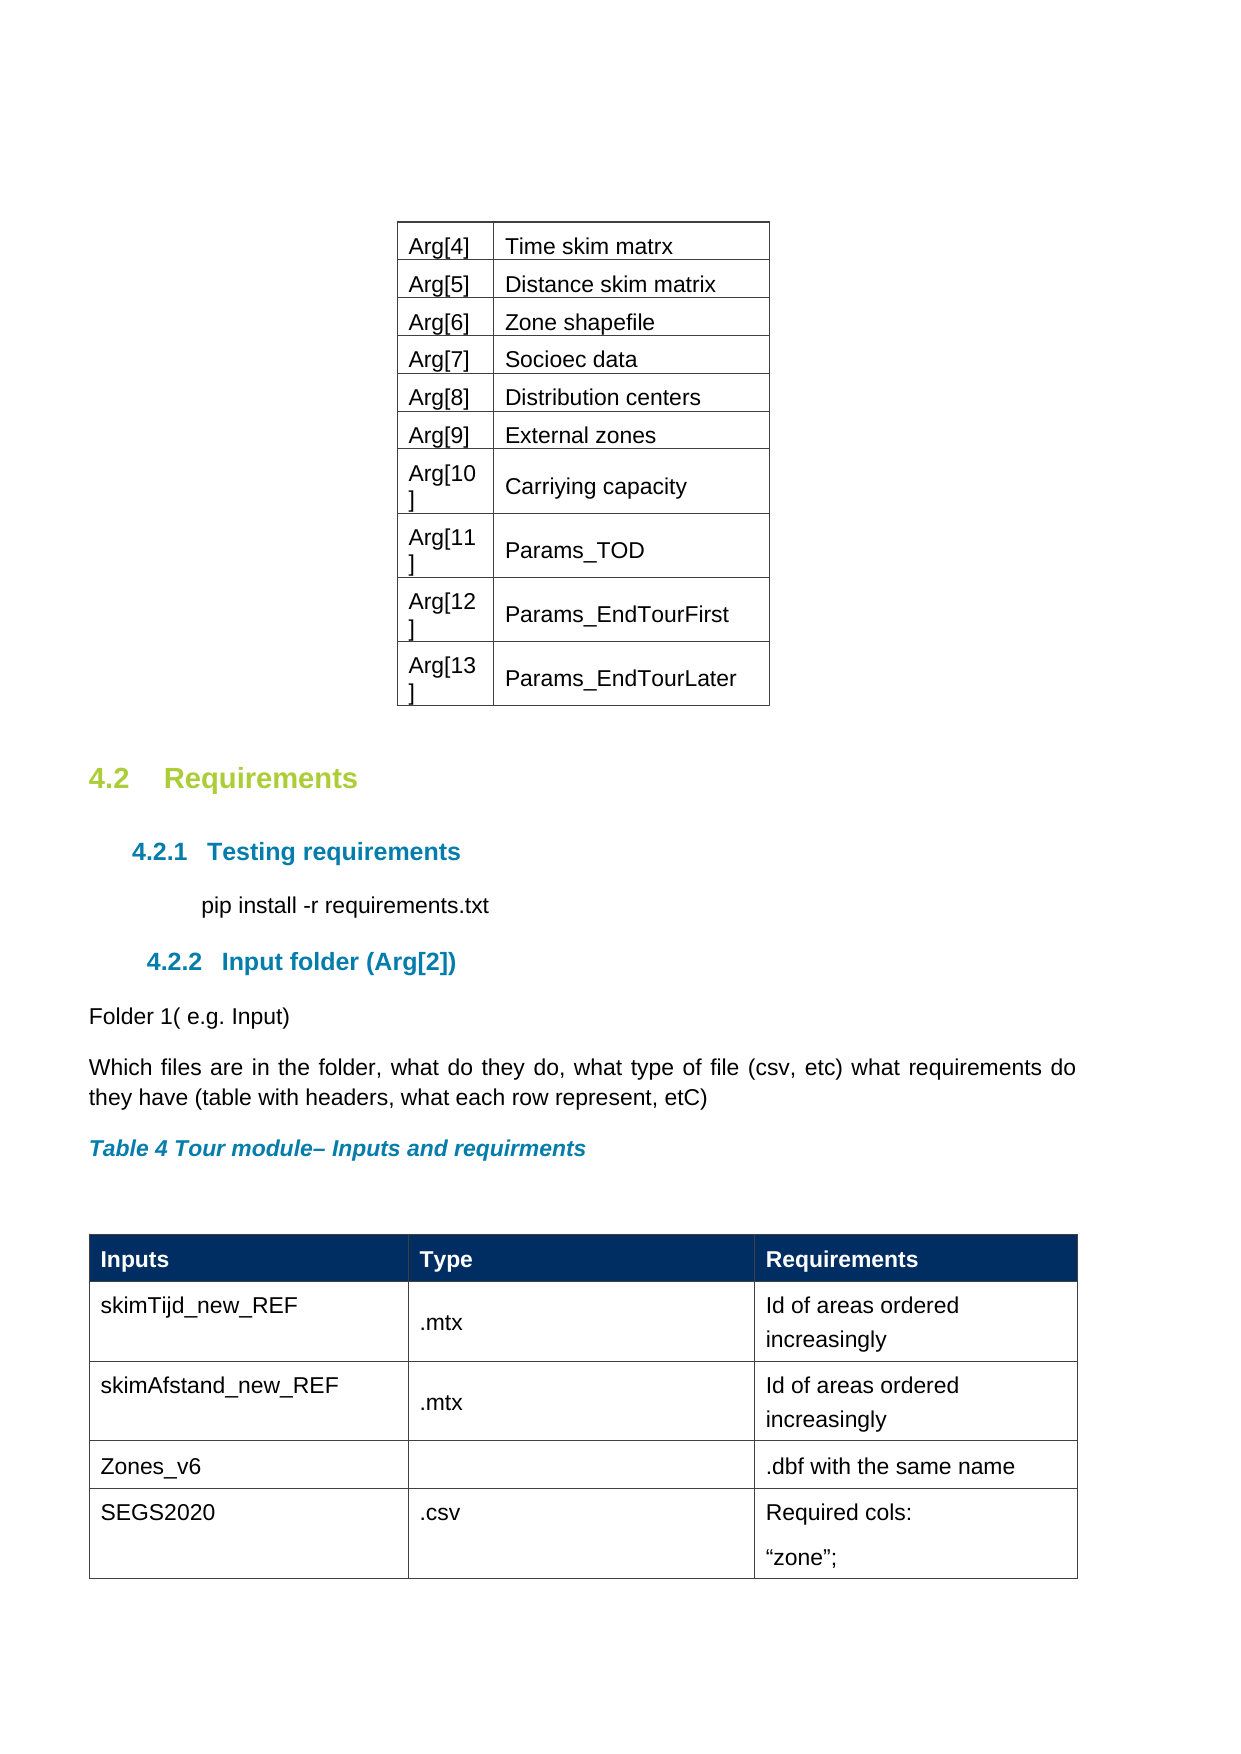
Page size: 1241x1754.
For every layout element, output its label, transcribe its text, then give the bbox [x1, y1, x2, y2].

subtitle Input folder (Arg[2]) [147, 947, 1078, 976]
table_cell Distance skim matrix [494, 260, 769, 297]
text Folder 1( e.g. Input) [89, 1003, 1078, 1029]
table_cell skimTijd_new_REF [90, 1282, 408, 1361]
table_cell Params_TOD [494, 514, 769, 577]
subtitle Requirements [89, 761, 1078, 795]
table_cell Carriying capacity [494, 449, 769, 512]
table_cell [409, 1441, 754, 1488]
table_cell Arg[11] [398, 514, 493, 577]
table_cell Zones_v6 [90, 1441, 408, 1488]
text pip install -r requirements.txt [201, 892, 1078, 918]
table_cell Arg[7] [398, 336, 493, 373]
table_cell .dbf with the same name [755, 1441, 1077, 1488]
table_cell Id of areas ordered increasingly [755, 1282, 1077, 1361]
table_cell Arg[5] [398, 260, 493, 297]
text Which files are in the folder, what do they do, what type of file (csv, etc) what requirements do they have (table with headers, what each row represent, etC) [89, 1054, 1078, 1111]
subtitle Testing requirements [132, 837, 1078, 865]
table_cell .mtx [409, 1362, 754, 1440]
table_cell Arg[6] [398, 298, 493, 335]
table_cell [755, 1489, 1077, 1578]
table_cell Params_EndTourLater [494, 642, 769, 705]
table_cell skimAfstand_new_REF [90, 1362, 408, 1440]
table_cell Arg[4] [398, 223, 493, 259]
table_cell Zone shapefile [494, 298, 769, 335]
table_cell .mtx [409, 1282, 754, 1361]
table_header Type [409, 1235, 754, 1281]
table_cell Socioec data [494, 336, 769, 373]
table_cell Arg[13] [398, 642, 493, 705]
table_cell Arg[12] [398, 578, 493, 641]
text Table 4 Tour module– Inputs and requirments [89, 1135, 1078, 1162]
table_cell Arg[9] [398, 412, 493, 448]
table_cell Time skim matrx [494, 223, 769, 259]
table_cell Arg[10] [398, 449, 493, 512]
table_cell External zones [494, 412, 769, 448]
table_header Inputs [90, 1235, 408, 1281]
table_cell .csv [409, 1489, 754, 1578]
table_cell Distribution centers [494, 374, 769, 411]
table_cell SEGS2020 [90, 1489, 408, 1578]
table_header Requirements [755, 1235, 1077, 1281]
table_cell Params_EndTourFirst [494, 578, 769, 641]
table_cell Id of areas ordered increasingly [755, 1362, 1077, 1440]
table_cell Arg[8] [398, 374, 493, 411]
